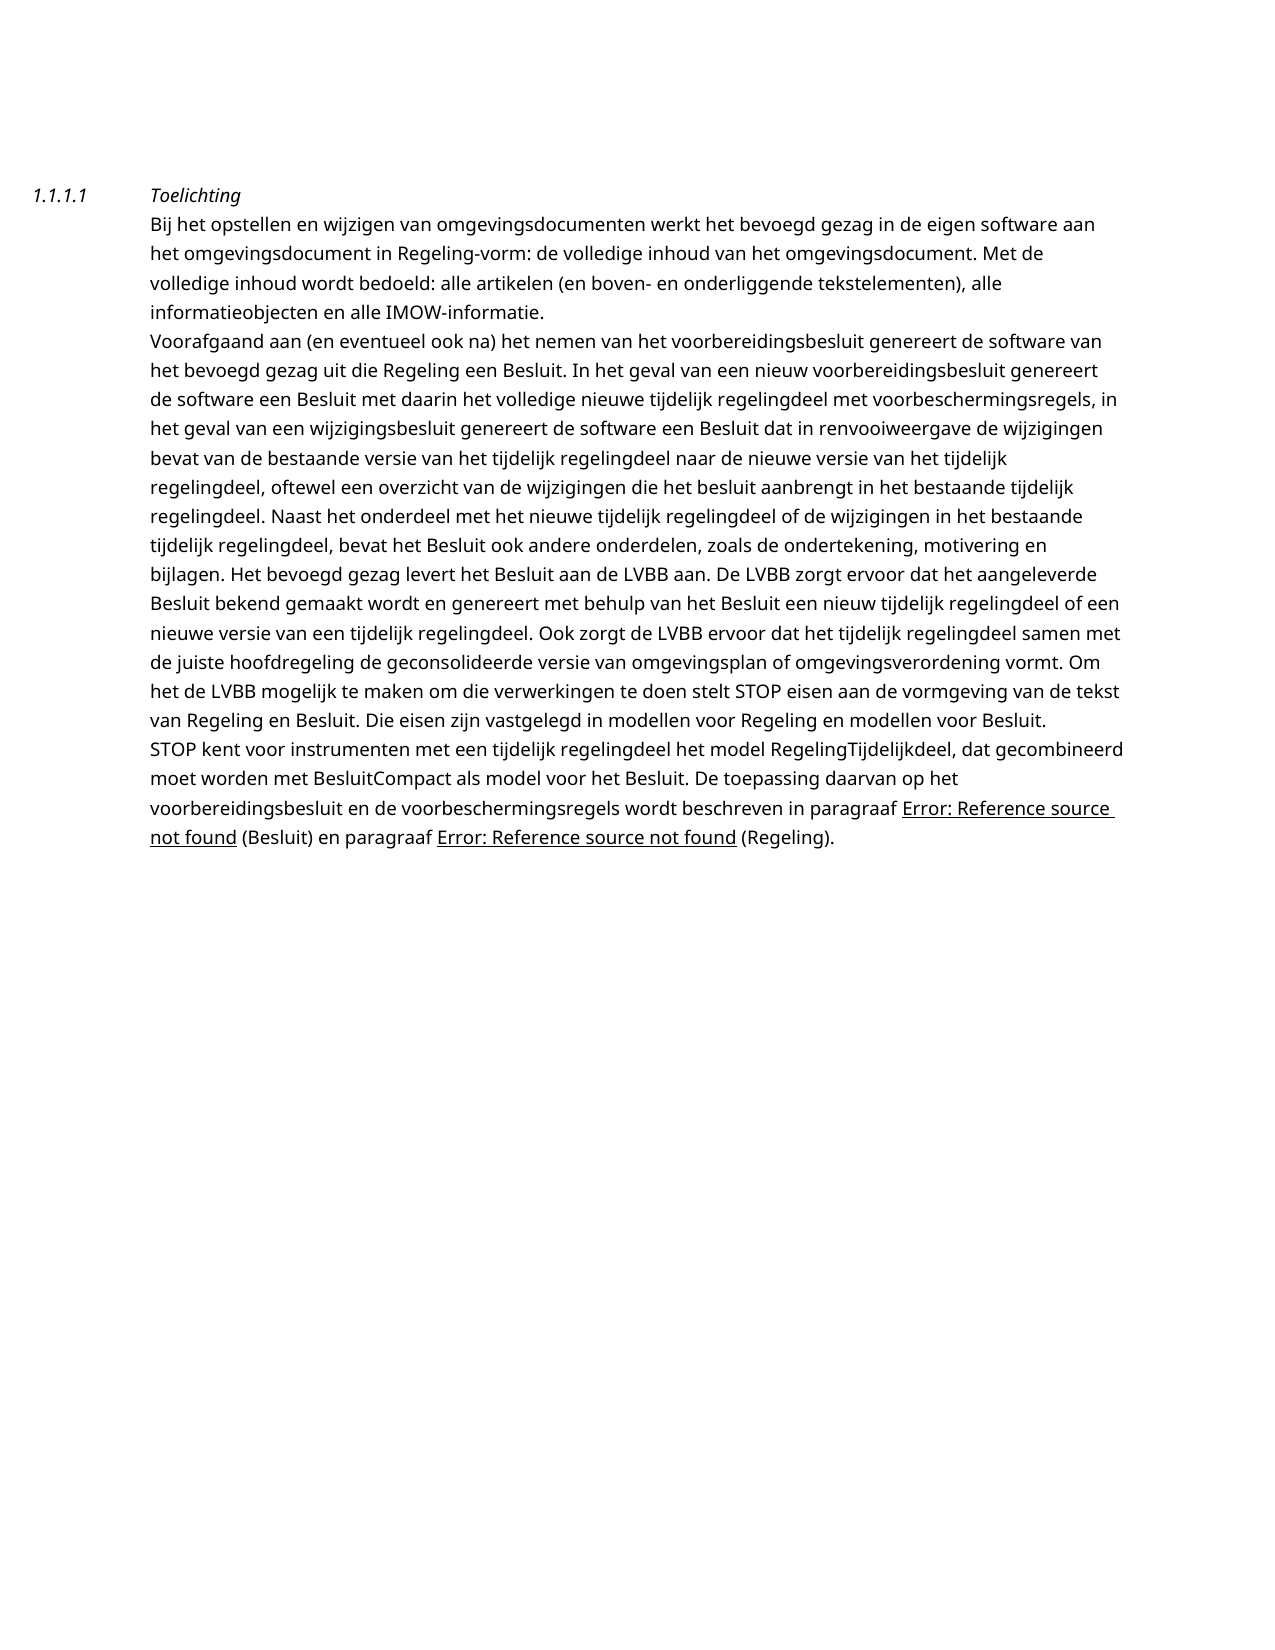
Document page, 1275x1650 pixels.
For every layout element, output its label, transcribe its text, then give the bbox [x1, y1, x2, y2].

text Bij het opstellen en wijzigen van omgevingsdocumenten werkt het bevoegd gezag in de eigen software aan het omgevingsdocument in Regeling-vorm: de volledige inhoud van het omgevingsdocument. Met de volledige inhoud wordt bedoeld: alle artikelen (en boven- en onderliggende tekstelementen), alle informatieobjecten en alle IMOW-informatie. [150, 208, 1125, 325]
text Voorafgaand aan (en eventueel ook na) het nemen van het voorbereidingsbesluit genereert de software van het bevoegd gezag uit die Regeling een Besluit. In het geval van een nieuw voorbereidingsbesluit genereert de software een Besluit met daarin het volledige nieuwe tijdelijk regelingdeel met voorbeschermingsregels, in het geval van een wijzigingsbesluit genereert de software een Besluit dat in renvooiweergave de wijzigingen bevat van de bestaande versie van het tijdelijk regelingdeel naar de nieuwe versie van het tijdelijk regelingdeel, oftewel een overzicht van de wijzigingen die het besluit aanbrengt in het bestaande tijdelijk regelingdeel. Naast het onderdeel met het nieuwe tijdelijk regelingdeel of de wijzigingen in het bestaande tijdelijk regelingdeel, bevat het Besluit ook andere onderdelen, zoals de ondertekening, motivering en bijlagen. Het bevoegd gezag levert het Besluit aan de LVBB aan. De LVBB zorgt ervoor dat het aangeleverde Besluit bekend gemaakt wordt en genereert met behulp van het Besluit een nieuw tijdelijk regelingdeel of een nieuwe versie van een tijdelijk regelingdeel. Ook zorgt de LVBB ervoor dat het tijdelijk regelingdeel samen met de juiste hoofdregeling de geconsolideerde versie van omgevingsplan of omgevingsverordening vormt. Om het de LVBB mogelijk te maken om die verwerkingen te doen stelt STOP eisen aan de vormgeving van de tekst van Regeling en Besluit. Die eisen zijn vastgelegd in modellen voor Regeling en modellen voor Besluit. [150, 325, 1125, 733]
subtitle Toelichting [32, 179, 1125, 208]
